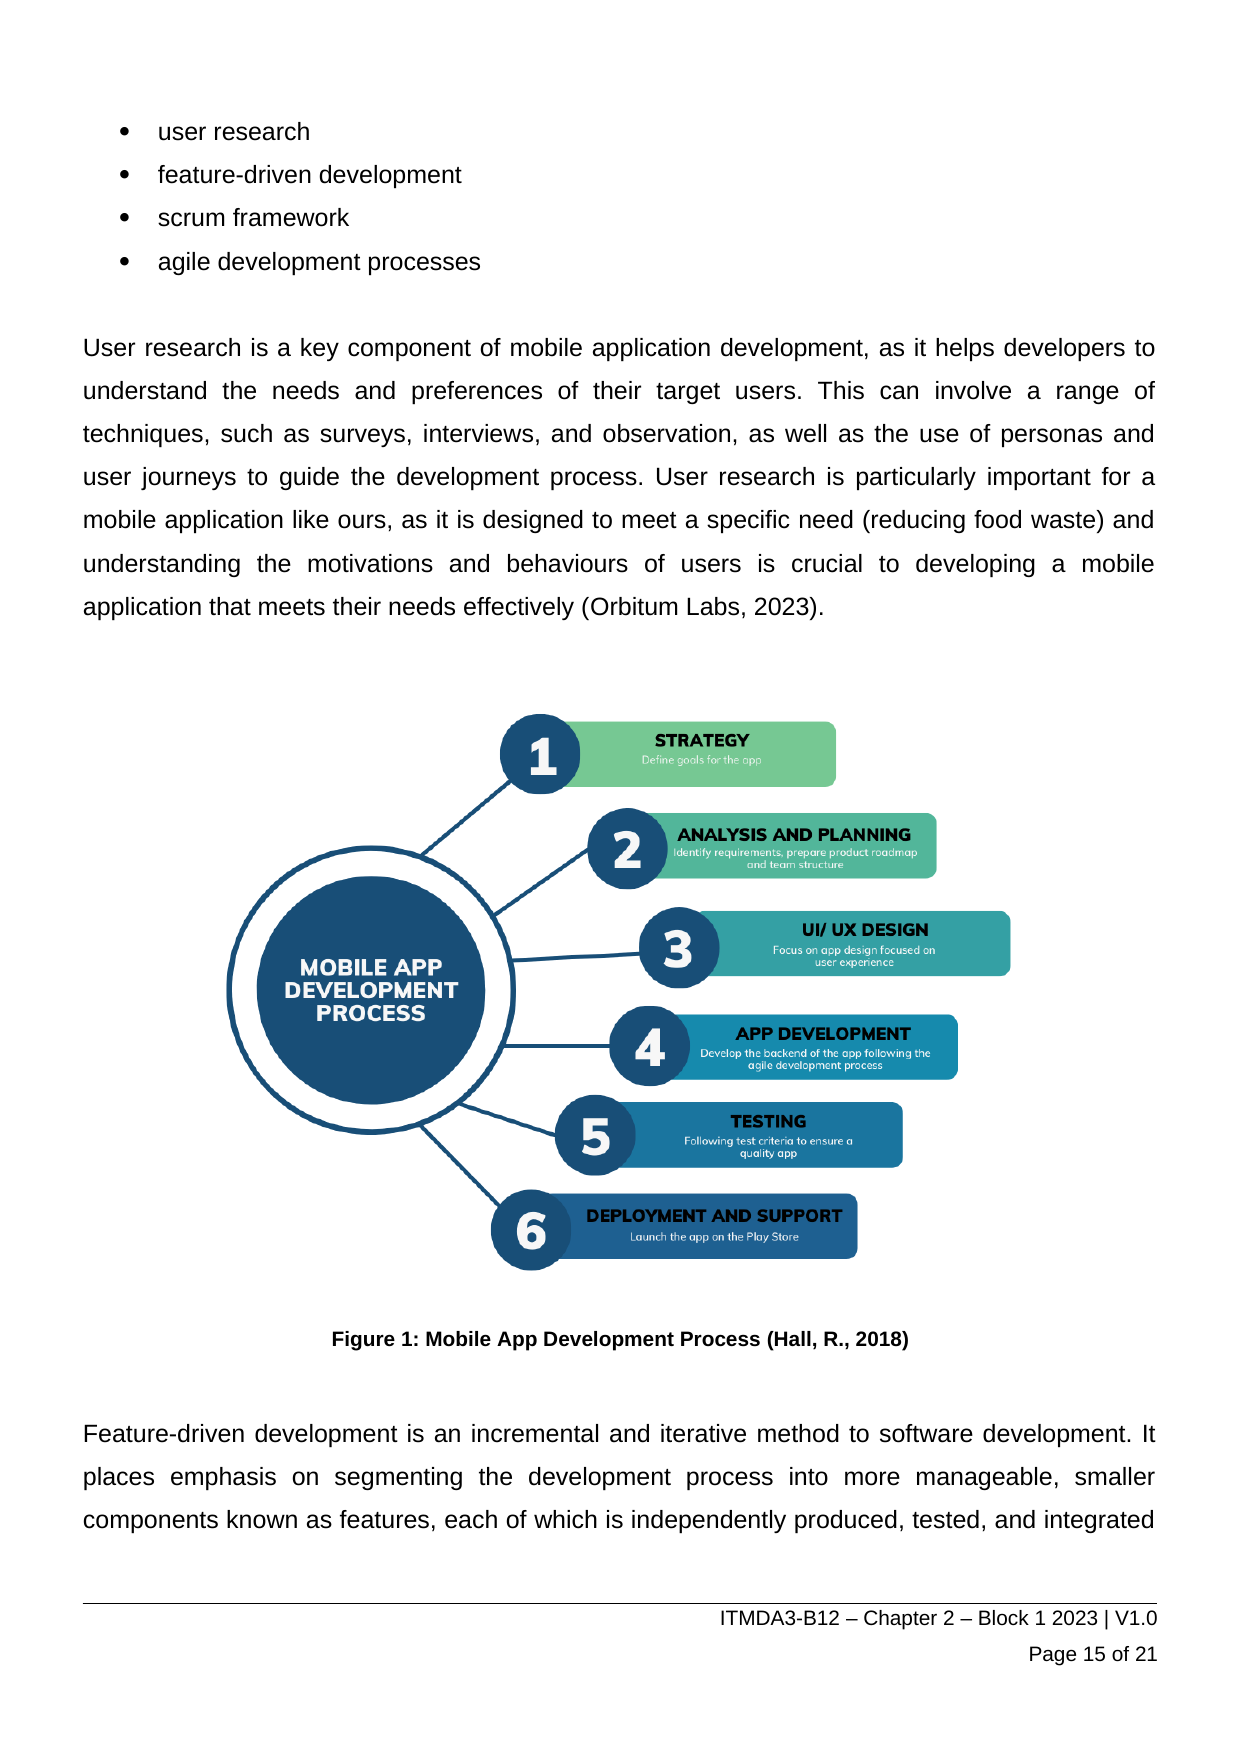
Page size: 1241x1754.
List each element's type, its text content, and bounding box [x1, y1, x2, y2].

list scrum framework [120, 203, 1157, 232]
list feature-driven development [120, 160, 1157, 189]
list agile development processes [120, 247, 1157, 275]
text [83, 1419, 1157, 1534]
text Figure 1: Mobile App Development Process (Hall, R., 2018) [83, 1327, 1157, 1351]
picture [205, 677, 1035, 1301]
text User research is a key component of mobile application development, as it helps developers to understand the needs and preferences of their target users. This can involve a range of techniques, such as surveys, interviews, and observation, as well as the use of personas and user journeys to guide the development process. User research is particularly important for a mobile application like ours, as it is designed to meet a specific need (reducing food waste) and understanding the motivations and behaviours of users is crucial to developing a mobile application that meets their needs effectively (Orbitum Labs, 2023). [83, 333, 1157, 620]
list user research [120, 117, 1157, 146]
